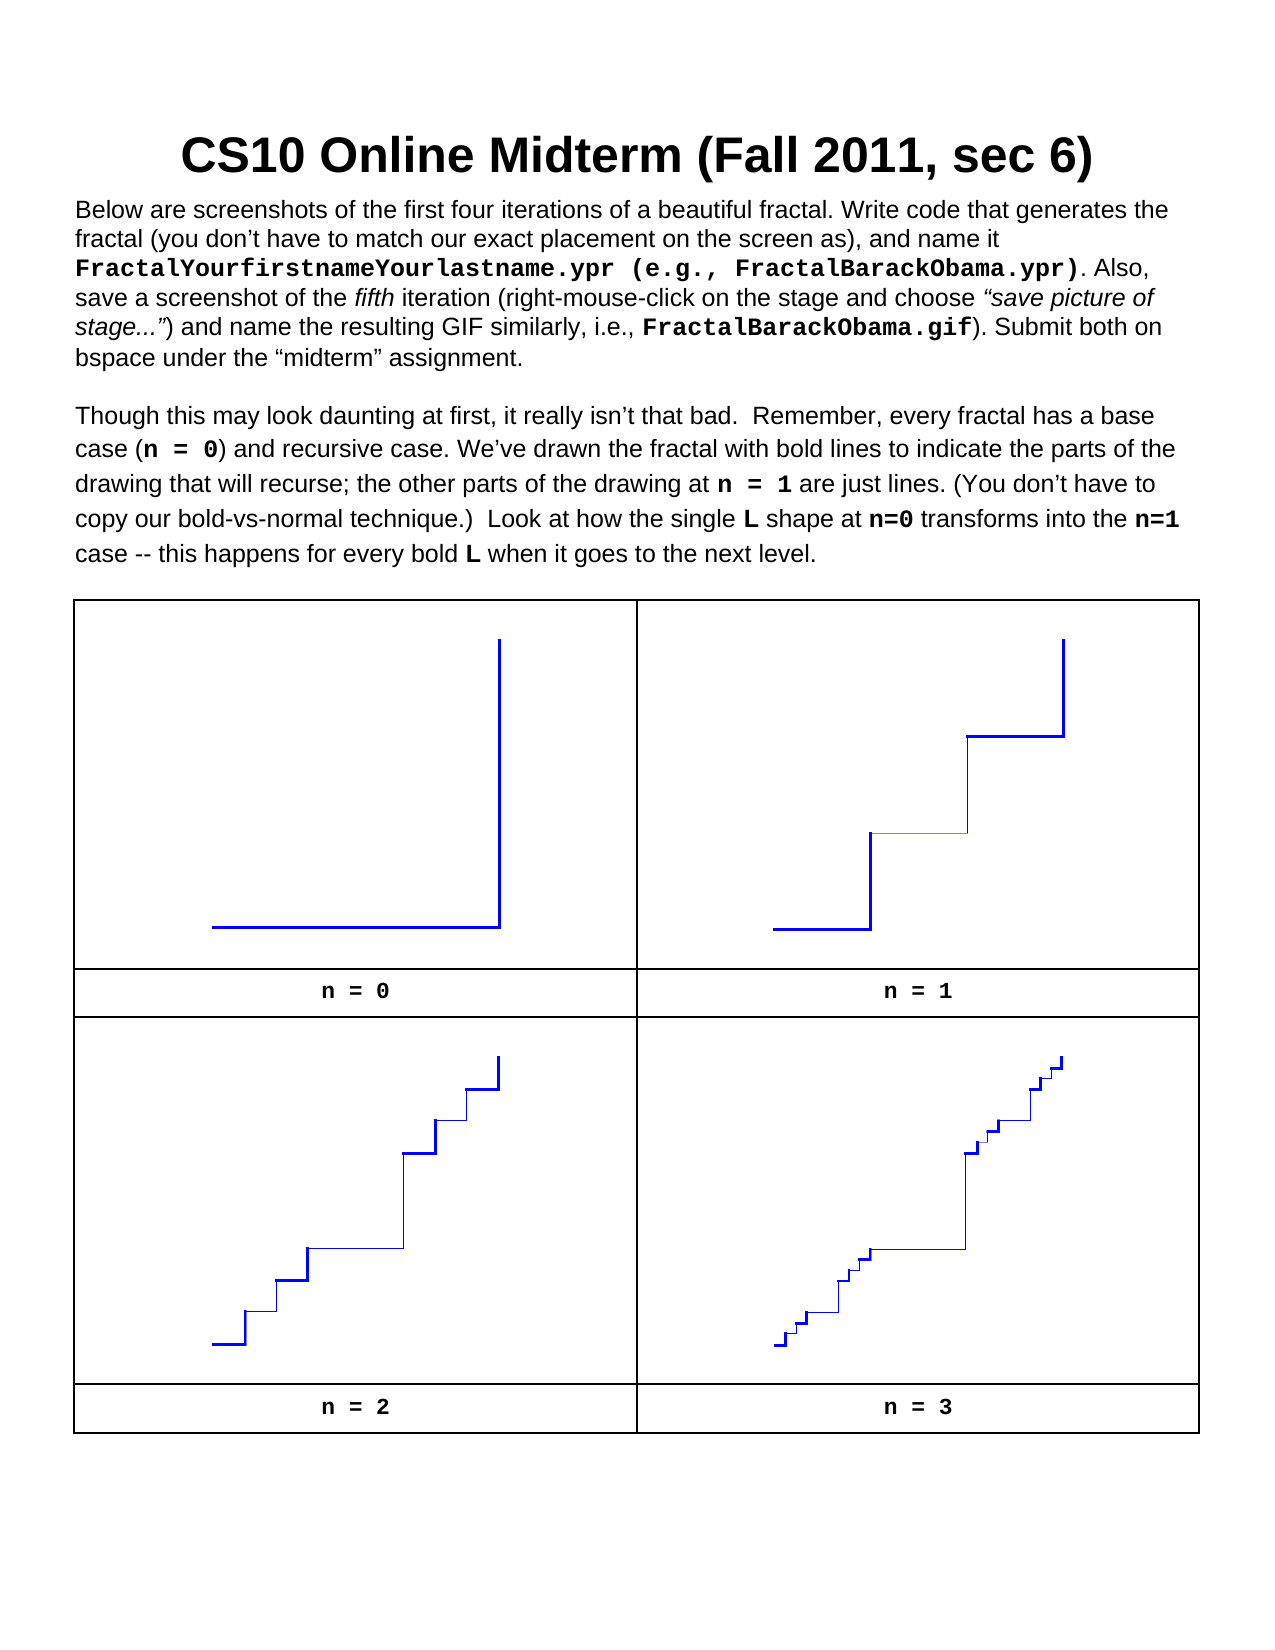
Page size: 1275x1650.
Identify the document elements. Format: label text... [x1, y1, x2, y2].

picture [687, 611, 1149, 957]
subtitle CS10 Online Midterm (Fall 2011, sec 6) [75, 125, 1200, 182]
table_cell [638, 1018, 1198, 1383]
table_header [75, 601, 636, 967]
table_cell n = 2 [75, 1385, 636, 1432]
table_cell n = 1 [638, 970, 1198, 1016]
table_cell [75, 1018, 636, 1383]
table_cell n = 0 [75, 970, 636, 1016]
text Below are screenshots of the first four iterations of a beautiful fractal. Write code that generates the fractal (you don’t have to match our exact placement on the screen as), and name it FractalYourfirstnameYourlastname.ypr (e.g., FractalBarackObama.ypr). Also, save a screenshot of the fifth iteration (right-mouse-click on the stage and choose “save picture of stage...”) and name the resulting GIF similarly, i.e., FractalBarackObama.gif). Submit both on bspace under the “midterm” assignment. [75, 195, 1200, 372]
picture [126, 611, 585, 955]
picture [688, 1028, 1148, 1373]
picture [127, 1028, 584, 1372]
table_header [638, 601, 1198, 967]
text Though this may look daunting at first, it really isn’t that bad. Remember, every fractal has a base case (n = 0) and recursive case. We’ve drawn the fractal with bold lines to indicate the parts of the drawing that will recurse; the other parts of the drawing at n = 1 are just lines. (You don’t have to copy our bold-vs-normal technique.) Look at how the single L shape at n=0 transforms into the n=1 case -- this happens for every bold L when it goes to the next level. [75, 401, 1200, 568]
table_cell n = 3 [638, 1385, 1198, 1432]
